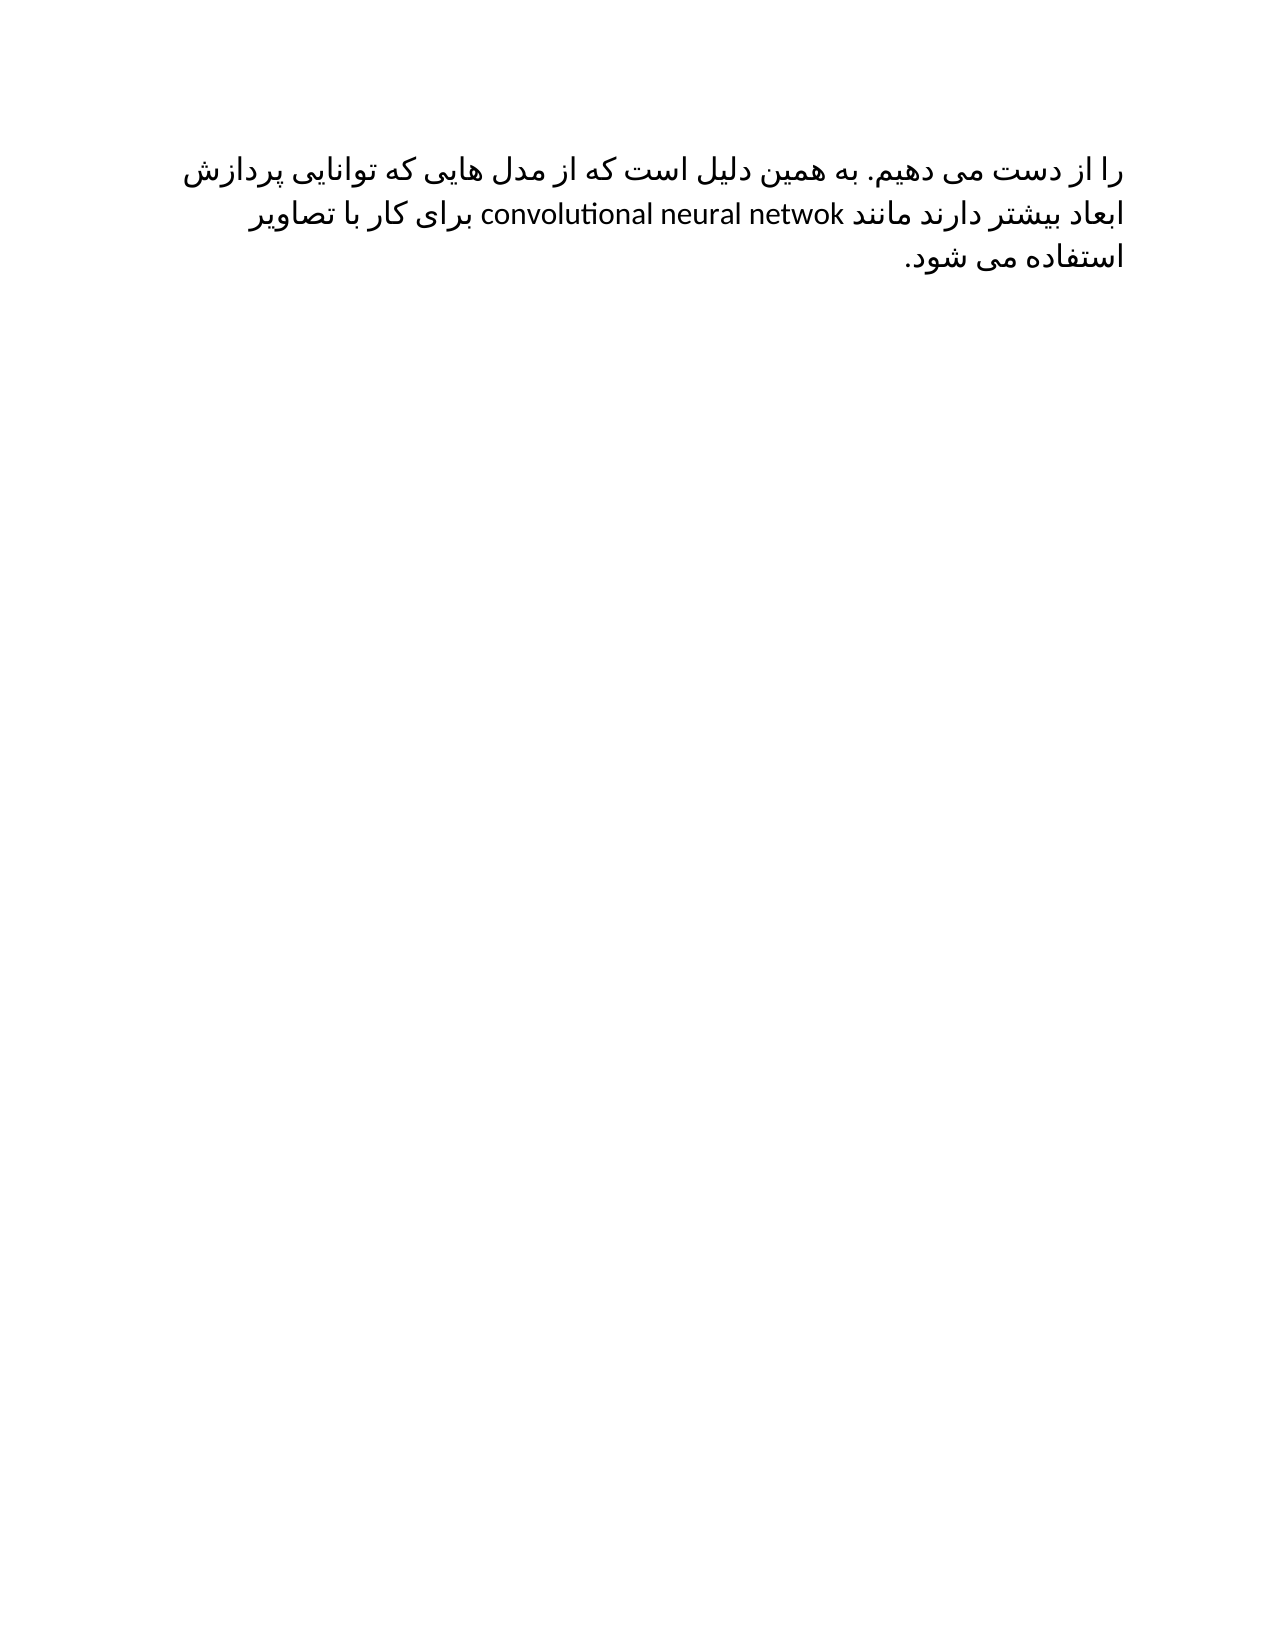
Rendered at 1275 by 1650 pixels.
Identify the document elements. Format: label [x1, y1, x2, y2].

text [150, 150, 1125, 276]
